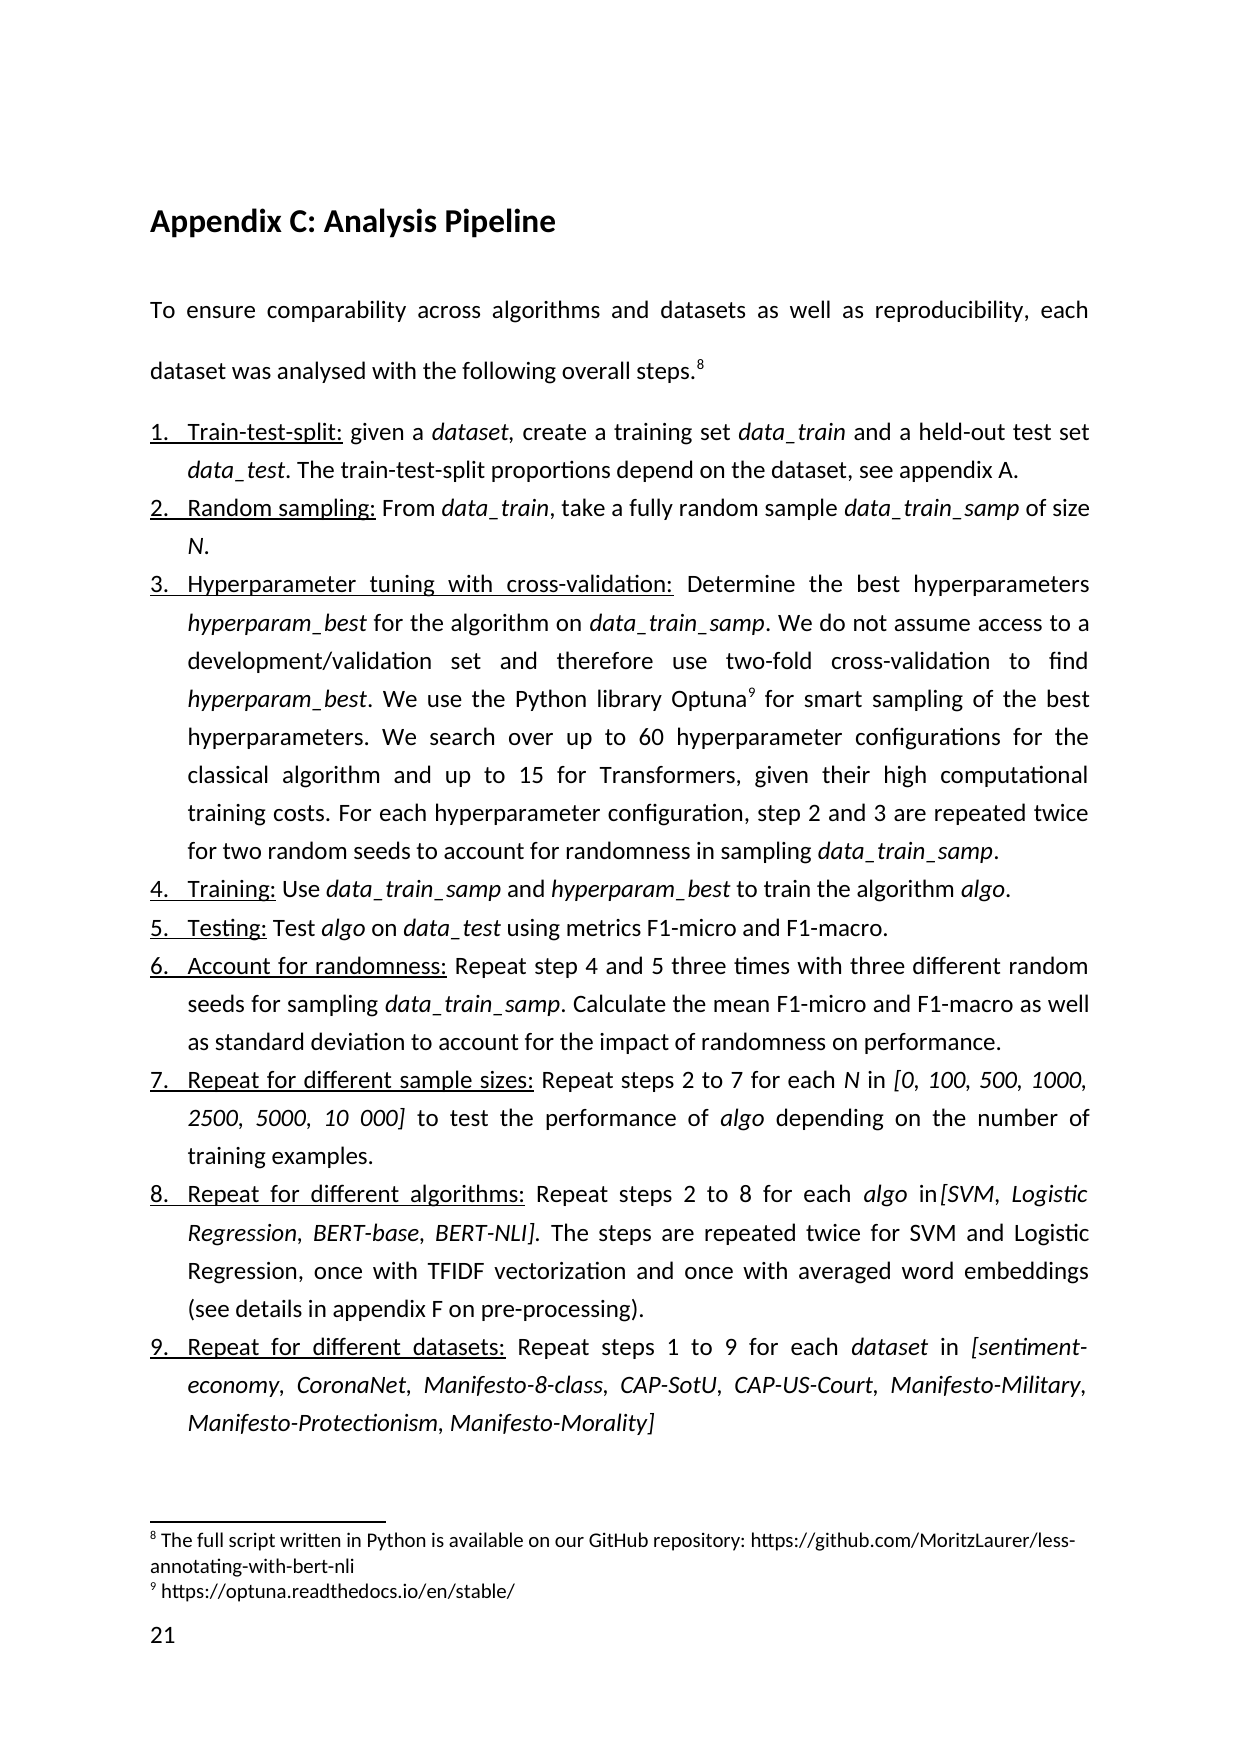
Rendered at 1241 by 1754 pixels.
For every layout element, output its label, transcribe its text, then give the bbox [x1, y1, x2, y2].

list Repeat for different sample sizes: Repeat steps 2 to 7 for each N in [0, 100, 500, 1000, 2500, 5000, 10 000] to test the performance of algo depending on the number of training examples. [150, 1064, 1090, 1171]
list Repeat for different algorithms: Repeat steps 2 to 8 for each algo in[SVM, Logistic Regression, BERT-base, BERT-NLI]. The steps are repeated twice for SVM and Logistic Regression, once with TFIDF vectorization and once with averaged word embeddings (see details in appendix F on pre-processing). [150, 1178, 1090, 1323]
text To ensure comparability across algorithms and datasets as well as reproducibility, each dataset was analysed with the following overall steps. [150, 294, 1090, 386]
list Testing: Test algo on data_test using metrics F1-micro and F1-macro. [150, 912, 1090, 942]
list Account for randomness: Repeat step 4 and 5 three times with three different random seeds for sampling data_train_samp. Calculate the mean F1-micro and F1-macro as well as standard deviation to account for the impact of randomness on performance. [150, 950, 1090, 1057]
list Repeat for different datasets: Repeat steps 1 to 9 for each dataset in [sentiment-economy, CoronaNet, Manifesto-8-class, CAP-SotU, CAP-US-Court, Manifesto-Military, Manifesto-Protectionism, Manifesto-Morality] [150, 1331, 1090, 1438]
subtitle Appendix C: Analysis Pipeline [150, 200, 1090, 241]
list Train-test-split: given a dataset, create a training set data_train and a held-out test set data_test. The train-test-split proportions depend on the dataset, see appendix A. [150, 416, 1090, 485]
list Random sampling: From data_train, take a fully random sample data_train_samp of size N. [150, 492, 1090, 561]
list Training: Use data_train_samp and hyperparam_best to train the algorithm algo. [150, 873, 1090, 904]
list Hyperparameter tuning with cross-validation: Determine the best hyperparameters hyperparam_best for the algorithm on data_train_samp. We do not assume access to a development/validation set and therefore use two-fold cross-validation to find hyperparam_best. We use the Python library Optuna for smart sampling of the best hyperparameters. We search over up to 60 hyperparameter configurations for the classical algorithm and up to 15 for Transformers, given their high computational training costs. For each hyperparameter configuration, step 2 and 3 are repeated twice for two random seeds to account for randomness in sampling data_train_samp. [150, 568, 1090, 866]
